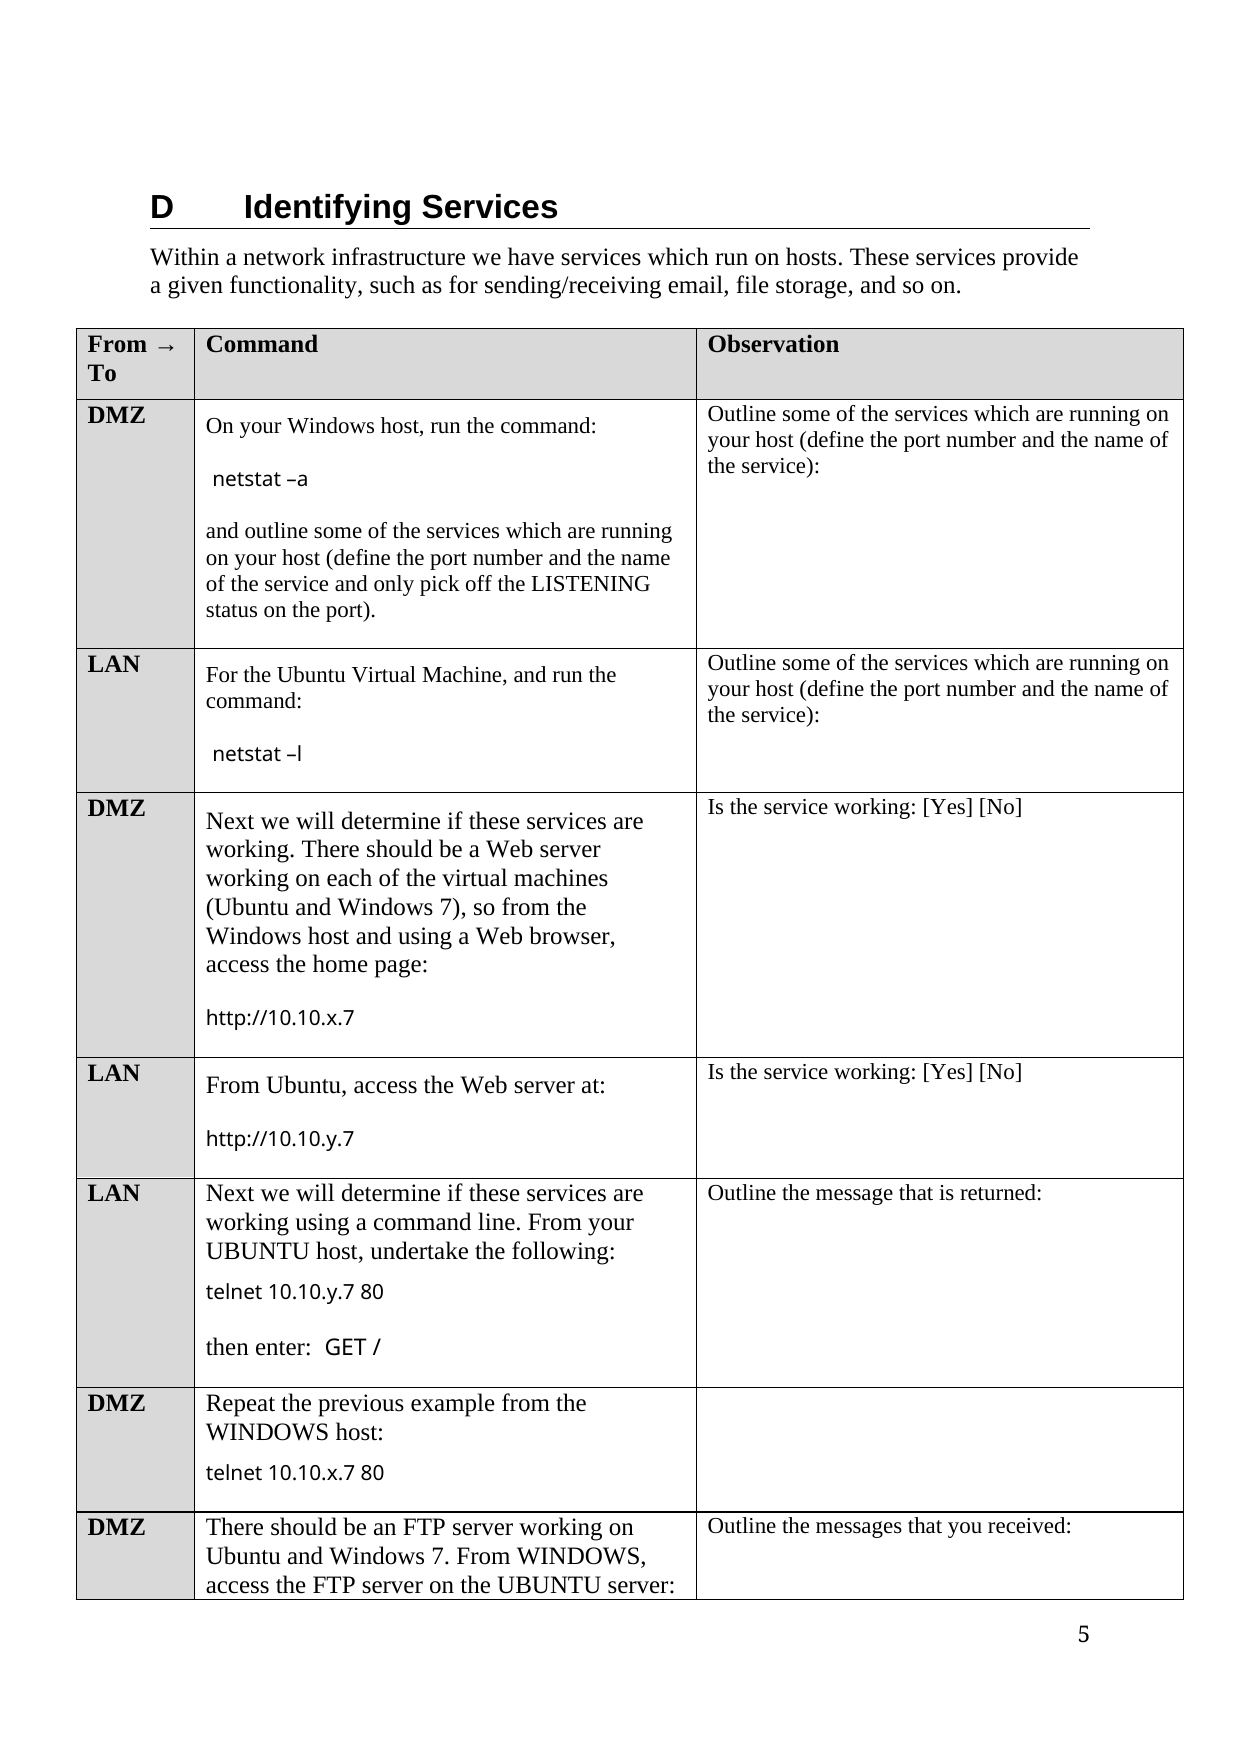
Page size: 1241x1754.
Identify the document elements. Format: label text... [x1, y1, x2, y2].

table_cell LAN [77, 649, 194, 792]
table_cell On your Windows host, run the command: netstat –a and outline some of the services which are running on your host (define the port number and the name of the service and only pick off the LISTENING status on the port). [195, 400, 696, 648]
table_cell DMZ [77, 1513, 194, 1599]
table_cell Next we will determine if these services are working. There should be a Web server working on each of the virtual machines (Ubuntu and Windows 7), so from the Windows host and using a Web browser, access the home page: http://10.10.x.7 [195, 793, 696, 1057]
table_cell [697, 1388, 1183, 1511]
table_cell From Ubuntu, access the Web server at: http://10.10.y.7 [195, 1058, 696, 1177]
table_cell Is the service working: [Yes] [No] [697, 1058, 1183, 1177]
table_cell Is the service working: [Yes] [No] [697, 793, 1183, 1057]
table_cell Repeat the previous example from the WINDOWS host: telnet 10.10.x.7 80 [195, 1388, 696, 1511]
table_cell LAN [77, 1179, 194, 1387]
table_cell Outline the message that is returned: [697, 1179, 1183, 1387]
table_cell For the Ubuntu Virtual Machine, and run the command: netstat –l [195, 649, 696, 792]
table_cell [697, 1513, 1183, 1599]
table_cell LAN [77, 1058, 194, 1177]
text Within a network infrastructure we have services which run on hosts. These services provide a given functionality, such as for sending/receiving email, file storage, and so on. [150, 242, 1090, 299]
table_cell DMZ [77, 400, 194, 648]
table_header From → To [77, 329, 194, 399]
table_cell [195, 1513, 696, 1599]
table_cell Outline some of the services which are running on your host (define the port number and the name of the service): [697, 400, 1183, 648]
table_cell DMZ [77, 793, 194, 1057]
subtitle D Identifying Services [150, 187, 1090, 228]
table_header Command [195, 329, 696, 399]
table_cell Outline some of the services which are running on your host (define the port number and the name of the service): [697, 649, 1183, 792]
table_cell DMZ [77, 1388, 194, 1511]
table_header Observation [697, 329, 1183, 399]
table_cell Next we will determine if these services are working using a command line. From your UBUNTU host, undertake the following: telnet 10.10.y.7 80 then enter: GET / [195, 1179, 696, 1387]
